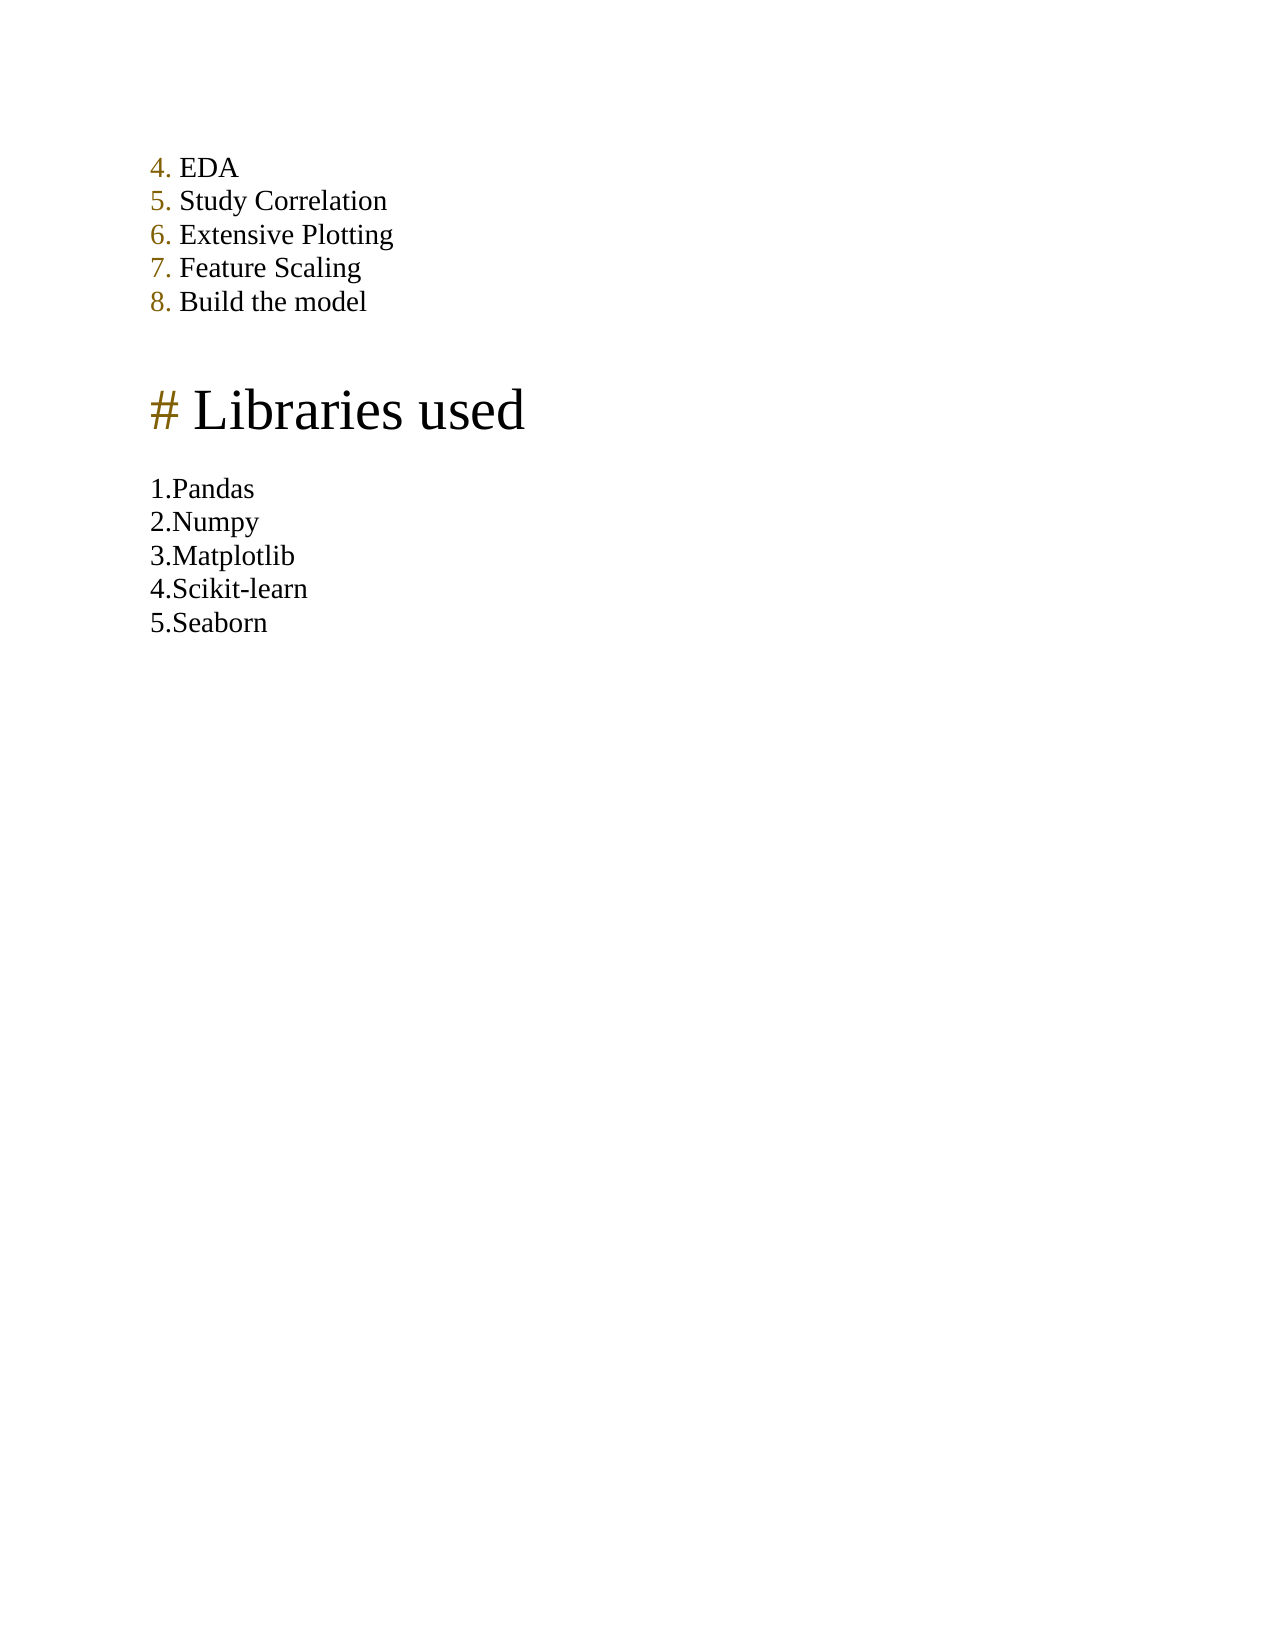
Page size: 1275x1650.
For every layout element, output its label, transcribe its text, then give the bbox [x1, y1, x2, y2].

text 1.Pandas [150, 471, 1125, 504]
text 2.Numpy [150, 504, 1125, 538]
text 7. Feature Scaling [150, 251, 1125, 284]
text 6. Extensive Plotting [150, 217, 1125, 251]
text # Libraries used [150, 375, 1125, 442]
text 3.Matplotlib [150, 538, 1125, 572]
text 8. Build the model [150, 284, 1125, 318]
text 4.Scikit-learn [150, 572, 1125, 605]
text 5. Study Correlation [150, 183, 1125, 217]
text 4. EDA [150, 150, 1125, 183]
text 5.Seaborn [150, 605, 1125, 639]
